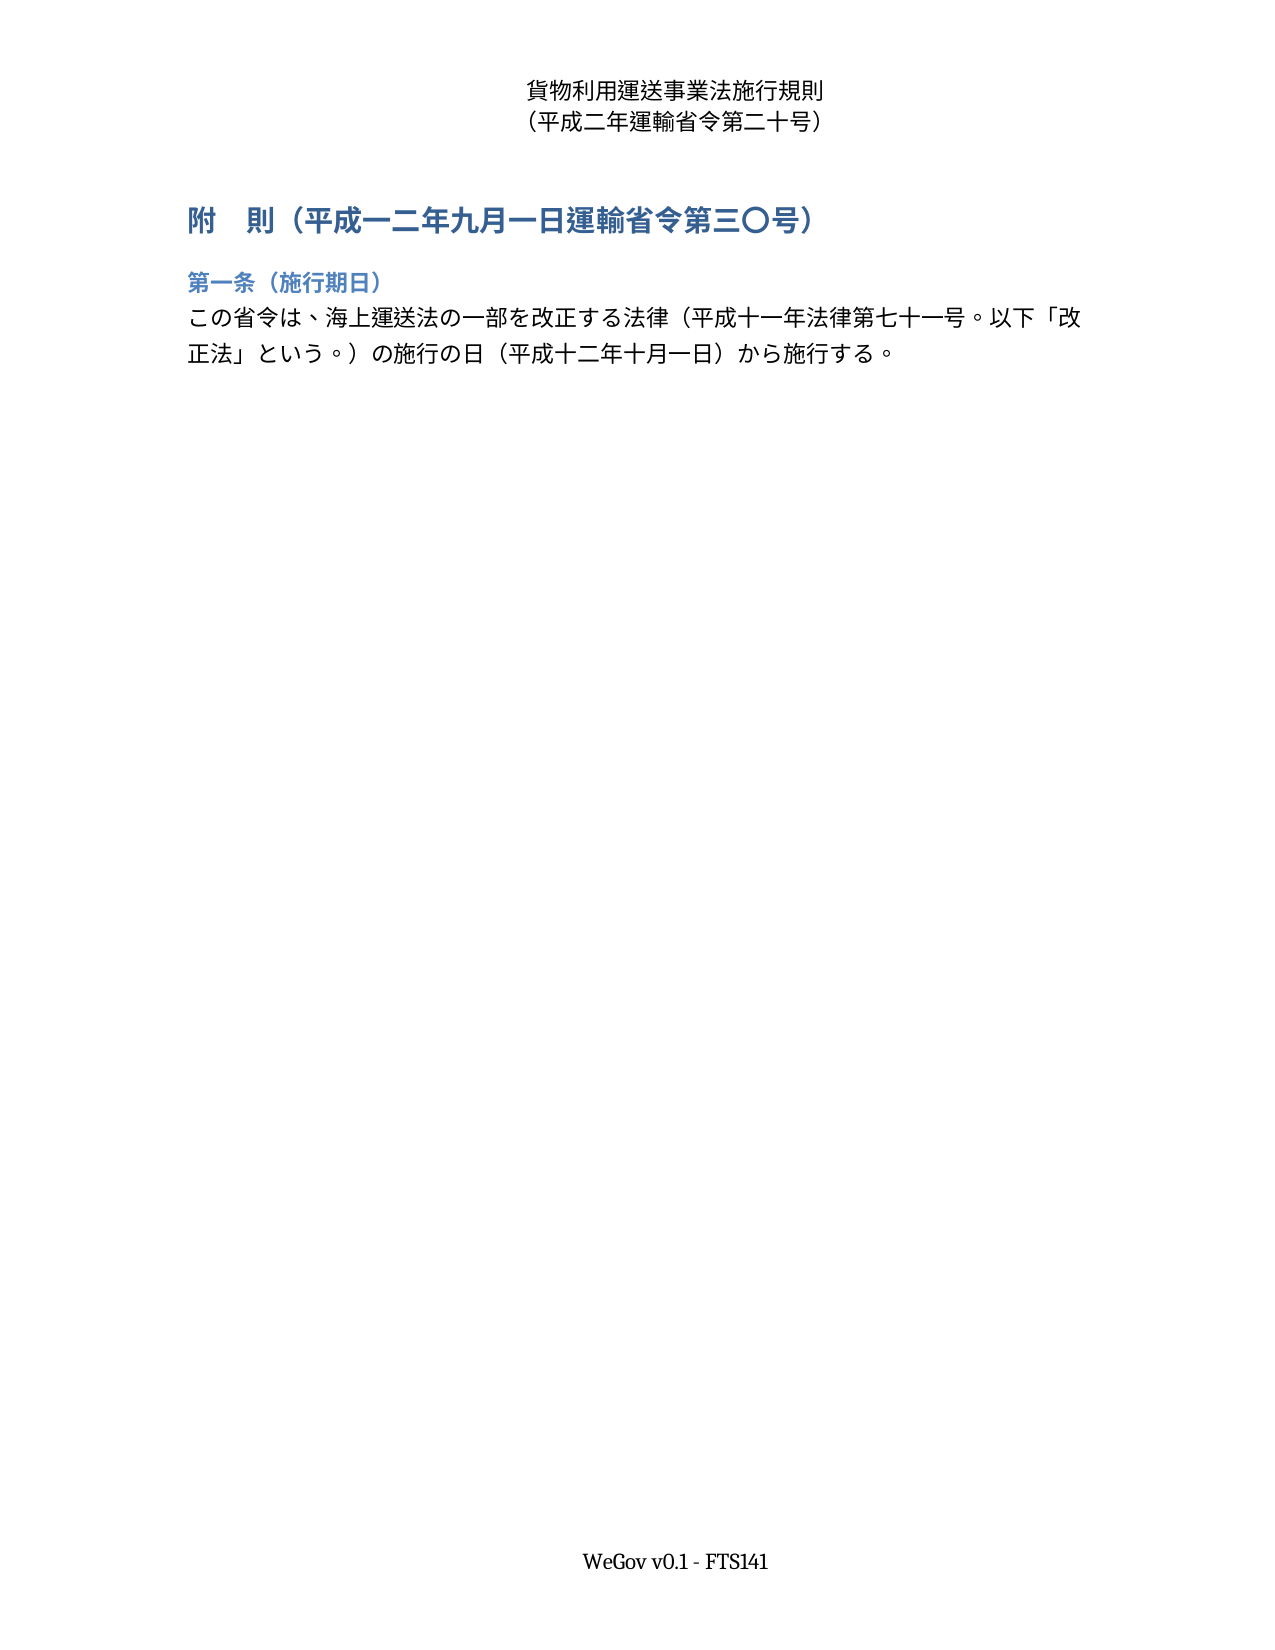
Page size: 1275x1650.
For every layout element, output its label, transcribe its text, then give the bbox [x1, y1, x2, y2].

subtitle 附 則（平成一二年九月一日運輸省令第三〇号） [187, 200, 1087, 240]
text この省令は、海上運送法の一部を改正する法律（平成十一年法律第七十一号。以下「改正法」という。）の施行の日（平成十二年十月一日）から施行する。 [187, 302, 1087, 369]
subtitle 第一条（施行期日） [187, 266, 1087, 298]
